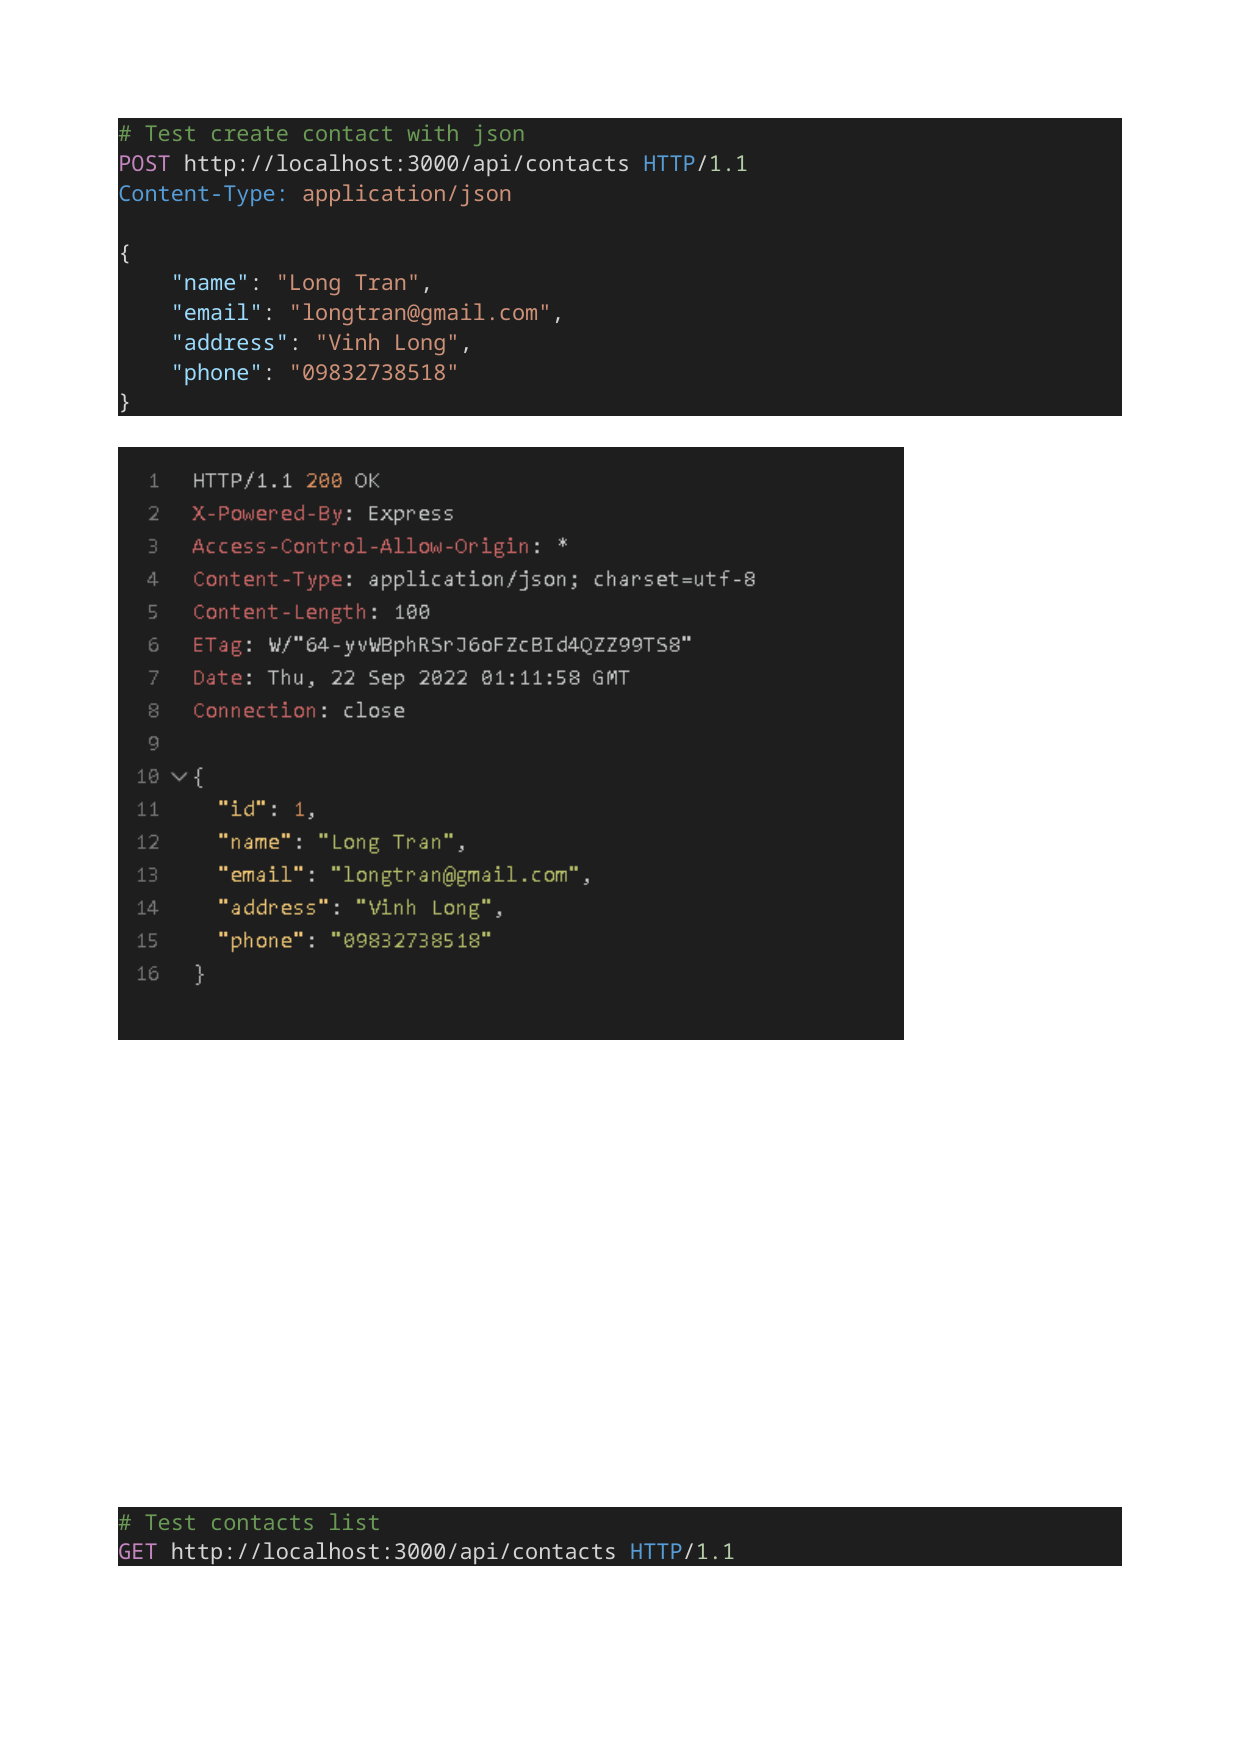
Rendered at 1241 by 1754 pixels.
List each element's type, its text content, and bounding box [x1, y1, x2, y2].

text # Test contacts list [118, 1507, 1122, 1536]
text "name": "Long Tran", [118, 267, 1122, 297]
text "phone": "09832738518" [118, 356, 1122, 386]
text POST http://localhost:3000/api/contacts HTTP/1.1 [118, 148, 1122, 178]
text } [118, 386, 1122, 416]
text Content-Type: application/json [118, 178, 1122, 207]
text GET http://localhost:3000/api/contacts HTTP/1.1 [118, 1536, 1122, 1566]
text # Test create contact with json [118, 118, 1122, 148]
text "email": "longtran@gmail.com", [118, 297, 1122, 327]
picture [118, 447, 904, 1040]
text { [118, 237, 1122, 267]
text "address": "Vinh Long", [118, 327, 1122, 356]
